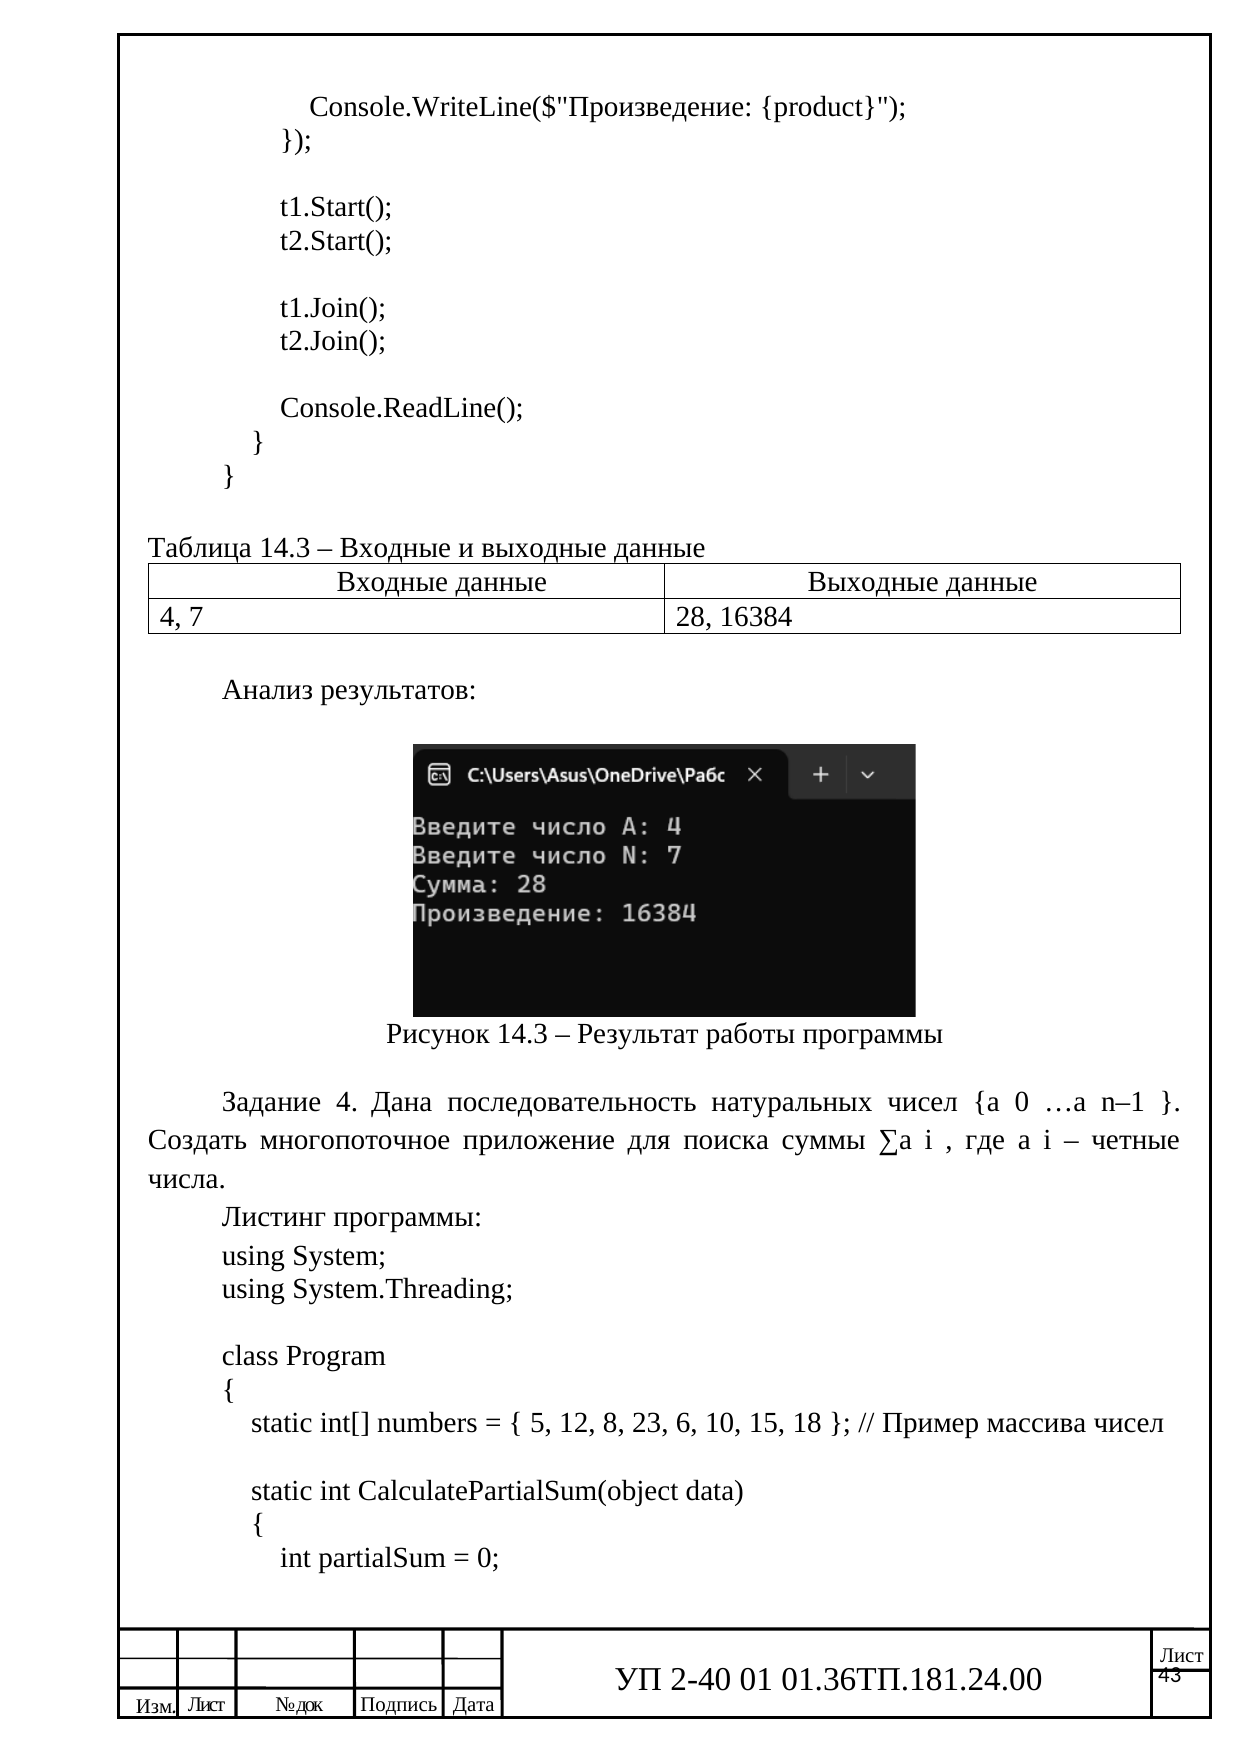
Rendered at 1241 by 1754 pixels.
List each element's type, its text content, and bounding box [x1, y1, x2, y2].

text static int[] numbers = { 5, 12, 8, 23, 6, 10, 15, 18 }; // Пример массива чисел [148, 1406, 1181, 1439]
text Анализ результатов: [148, 672, 1181, 706]
text t1.Start(); [148, 189, 1181, 223]
text using System.Threading; [148, 1271, 1181, 1305]
text { [148, 1372, 1181, 1406]
text Рисунок 14.3 – Результат работы программы [148, 1017, 1181, 1050]
text class Program [148, 1338, 1181, 1372]
text } [148, 424, 1181, 458]
text t2.Join(); [148, 323, 1181, 357]
text int partialSum = 0; [148, 1540, 1181, 1573]
picture [413, 744, 916, 1017]
text Листинг программы: [148, 1199, 1181, 1233]
text Задание 4. Дана последовательность натуральных чисел {a 0 …a n–1 }. Создать многопоточное приложение для поиска суммы ∑a i , где a i – четные числа. [148, 1084, 1181, 1194]
text static int CalculatePartialSum(object data) [148, 1473, 1181, 1506]
text t1.Join(); [148, 290, 1181, 323]
text } [148, 458, 1181, 491]
text { [148, 1506, 1181, 1540]
text }); [148, 122, 1181, 156]
text Console.ReadLine(); [148, 391, 1181, 424]
table_header Выходные данные [665, 564, 1180, 598]
text t2.Start(); [148, 223, 1181, 256]
table_cell 4, 7 [149, 599, 664, 632]
text Console.WriteLine($"Произведение: {product}"); [148, 89, 1181, 122]
text using System; [148, 1238, 1181, 1271]
table_header Входные данные [149, 564, 664, 598]
table_cell 28, 16384 [665, 599, 1180, 632]
text Таблица 14.3 – Входные и выходные данные [133, 530, 1181, 563]
